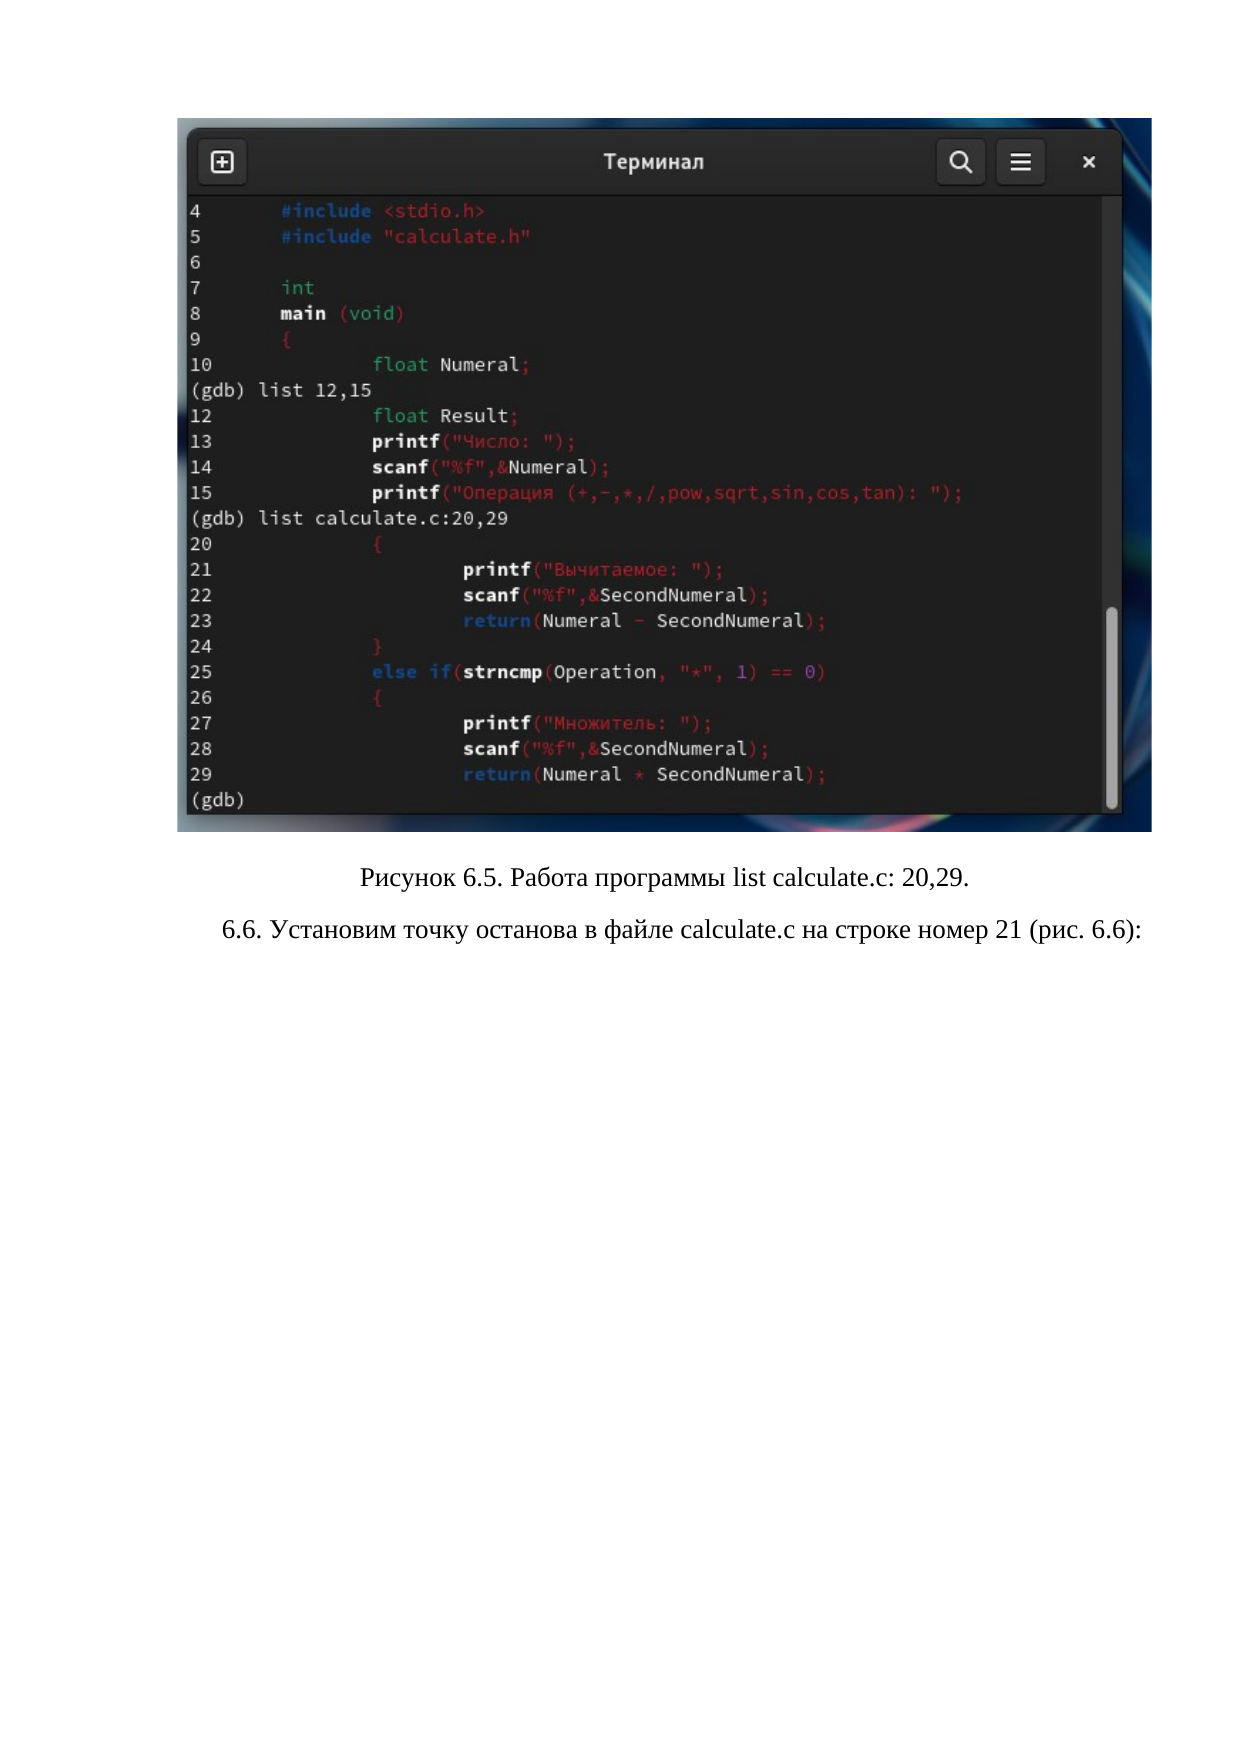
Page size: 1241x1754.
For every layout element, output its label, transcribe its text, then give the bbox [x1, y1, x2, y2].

text Рисунок 6.5. Работа программы list calculate.c: 20,29. [177, 861, 1152, 892]
picture [177, 118, 1152, 832]
text 6.6. Установим точку останова в файле calculate.c на строке номер 21 (рис. 6.6): [222, 913, 1152, 944]
